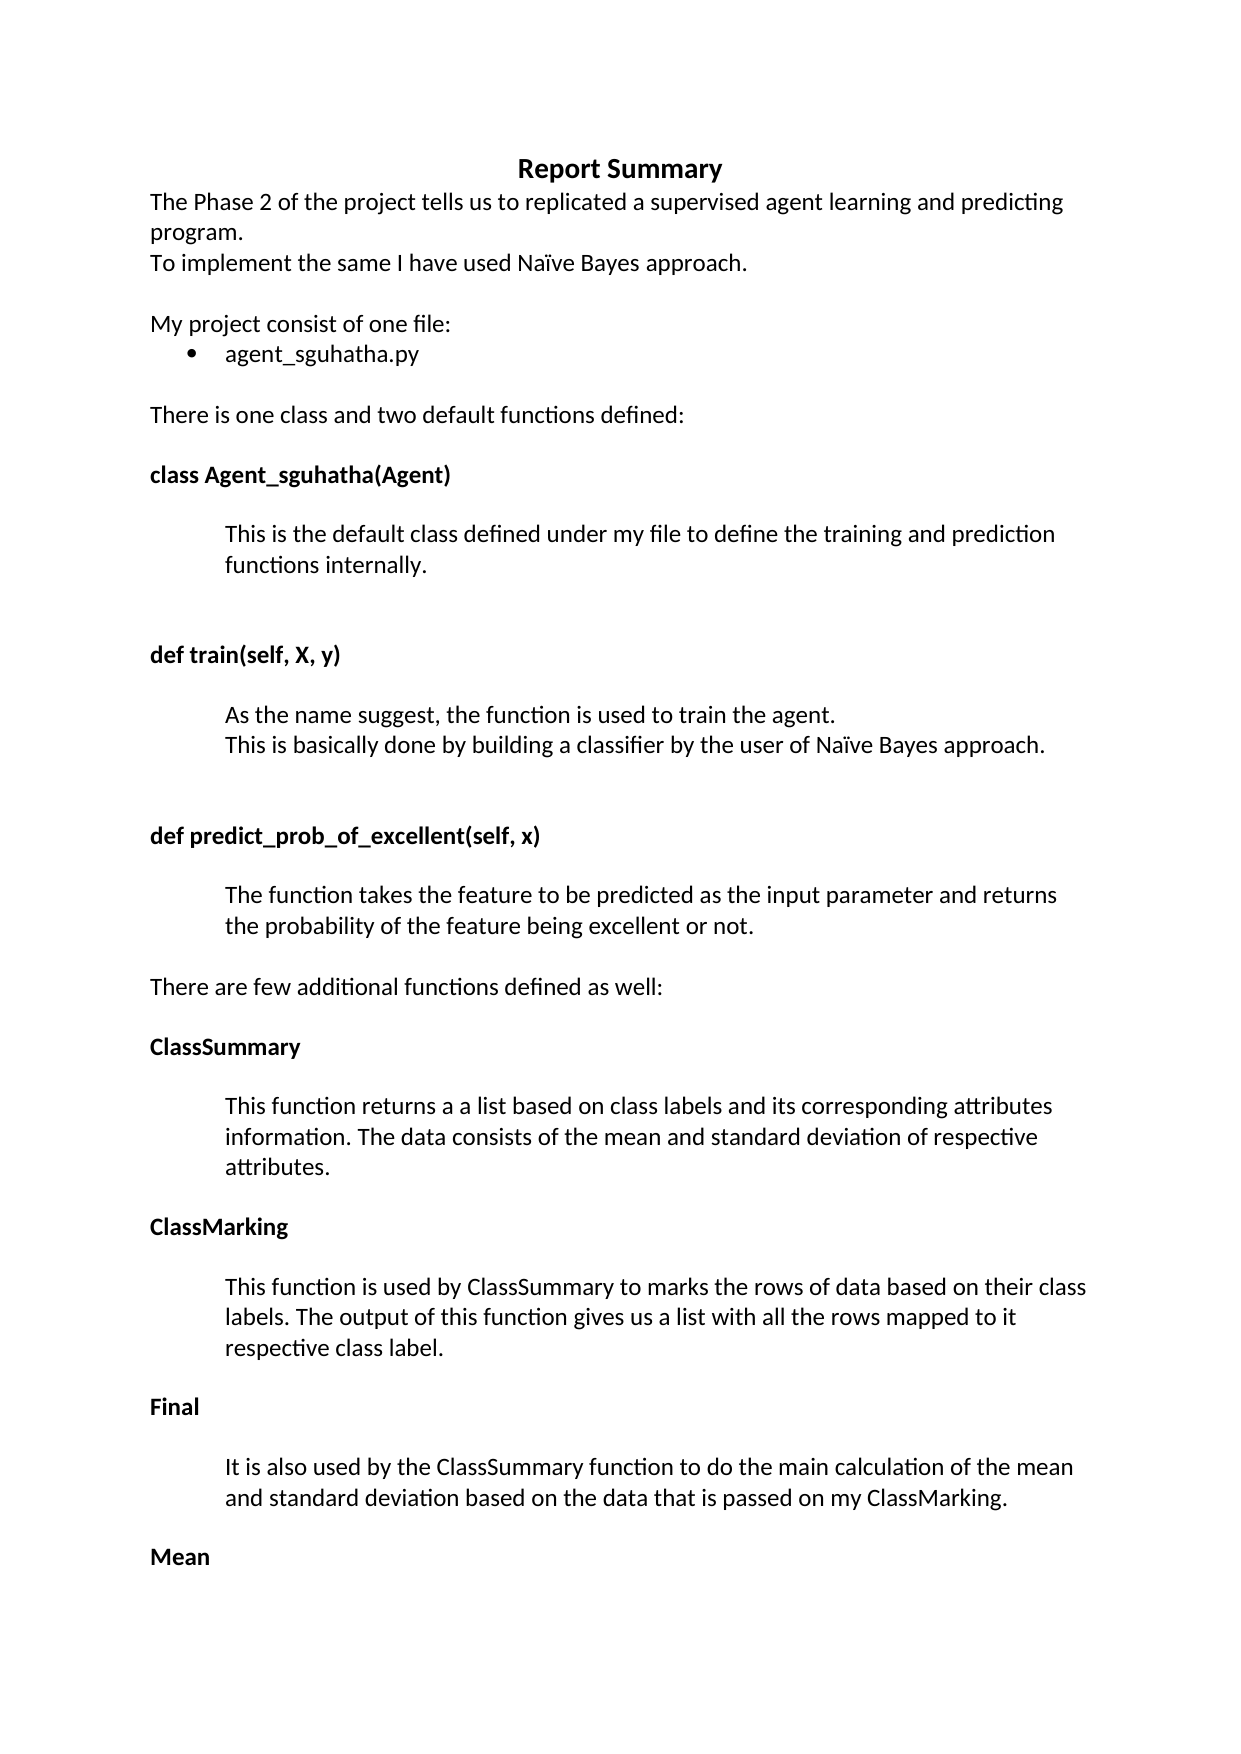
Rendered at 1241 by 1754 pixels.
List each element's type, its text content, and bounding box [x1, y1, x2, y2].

list This function is used by ClassSummary to marks the rows of data based on their class labels. The output of this function gives us a list with all the rows mapped to it respective class label. [225, 1271, 1090, 1362]
subtitle def train(self, X, y) [150, 639, 1090, 670]
text The Phase 2 of the project tells us to replicated a supervised agent learning and predicting program. [150, 186, 1090, 247]
subtitle ClassSummary [150, 1031, 1090, 1061]
list This is the default class defined under my file to define the training and prediction functions internally. [225, 519, 1090, 580]
subtitle ClassMarking [150, 1211, 1090, 1242]
list It is also used by the ClassSummary function to do the main calculation of the mean and standard deviation based on the data that is passed on my ClassMarking. [225, 1451, 1090, 1512]
text To implement the same I have used Naïve Bayes approach. [150, 247, 1090, 277]
subtitle def predict_prob_of_excellent(self, x) [150, 820, 1090, 850]
text There are few additional functions defined as well: [150, 971, 1090, 1002]
list As the name suggest, the function is used to train the agent. [225, 699, 1090, 729]
subtitle Final [150, 1392, 1090, 1422]
subtitle Mean [150, 1541, 1090, 1572]
list This is basically done by building a classifier by the user of Naïve Bayes approach. [225, 729, 1090, 760]
list agent_sguhatha.py [187, 338, 1090, 369]
text The function takes the feature to be predicted as the input parameter and returns the probability of the feature being excellent or not. [225, 879, 1090, 941]
list This function returns a a list based on class labels and its corresponding attributes information. The data consists of the mean and standard deviation of respective attributes. [225, 1090, 1090, 1182]
subtitle class Agent_sguhatha(Agent) [150, 459, 1090, 489]
text My project consist of one file: [150, 308, 1090, 338]
text There is one class and two default functions defined: [150, 399, 1090, 430]
subtitle Report Summary [150, 150, 1090, 186]
